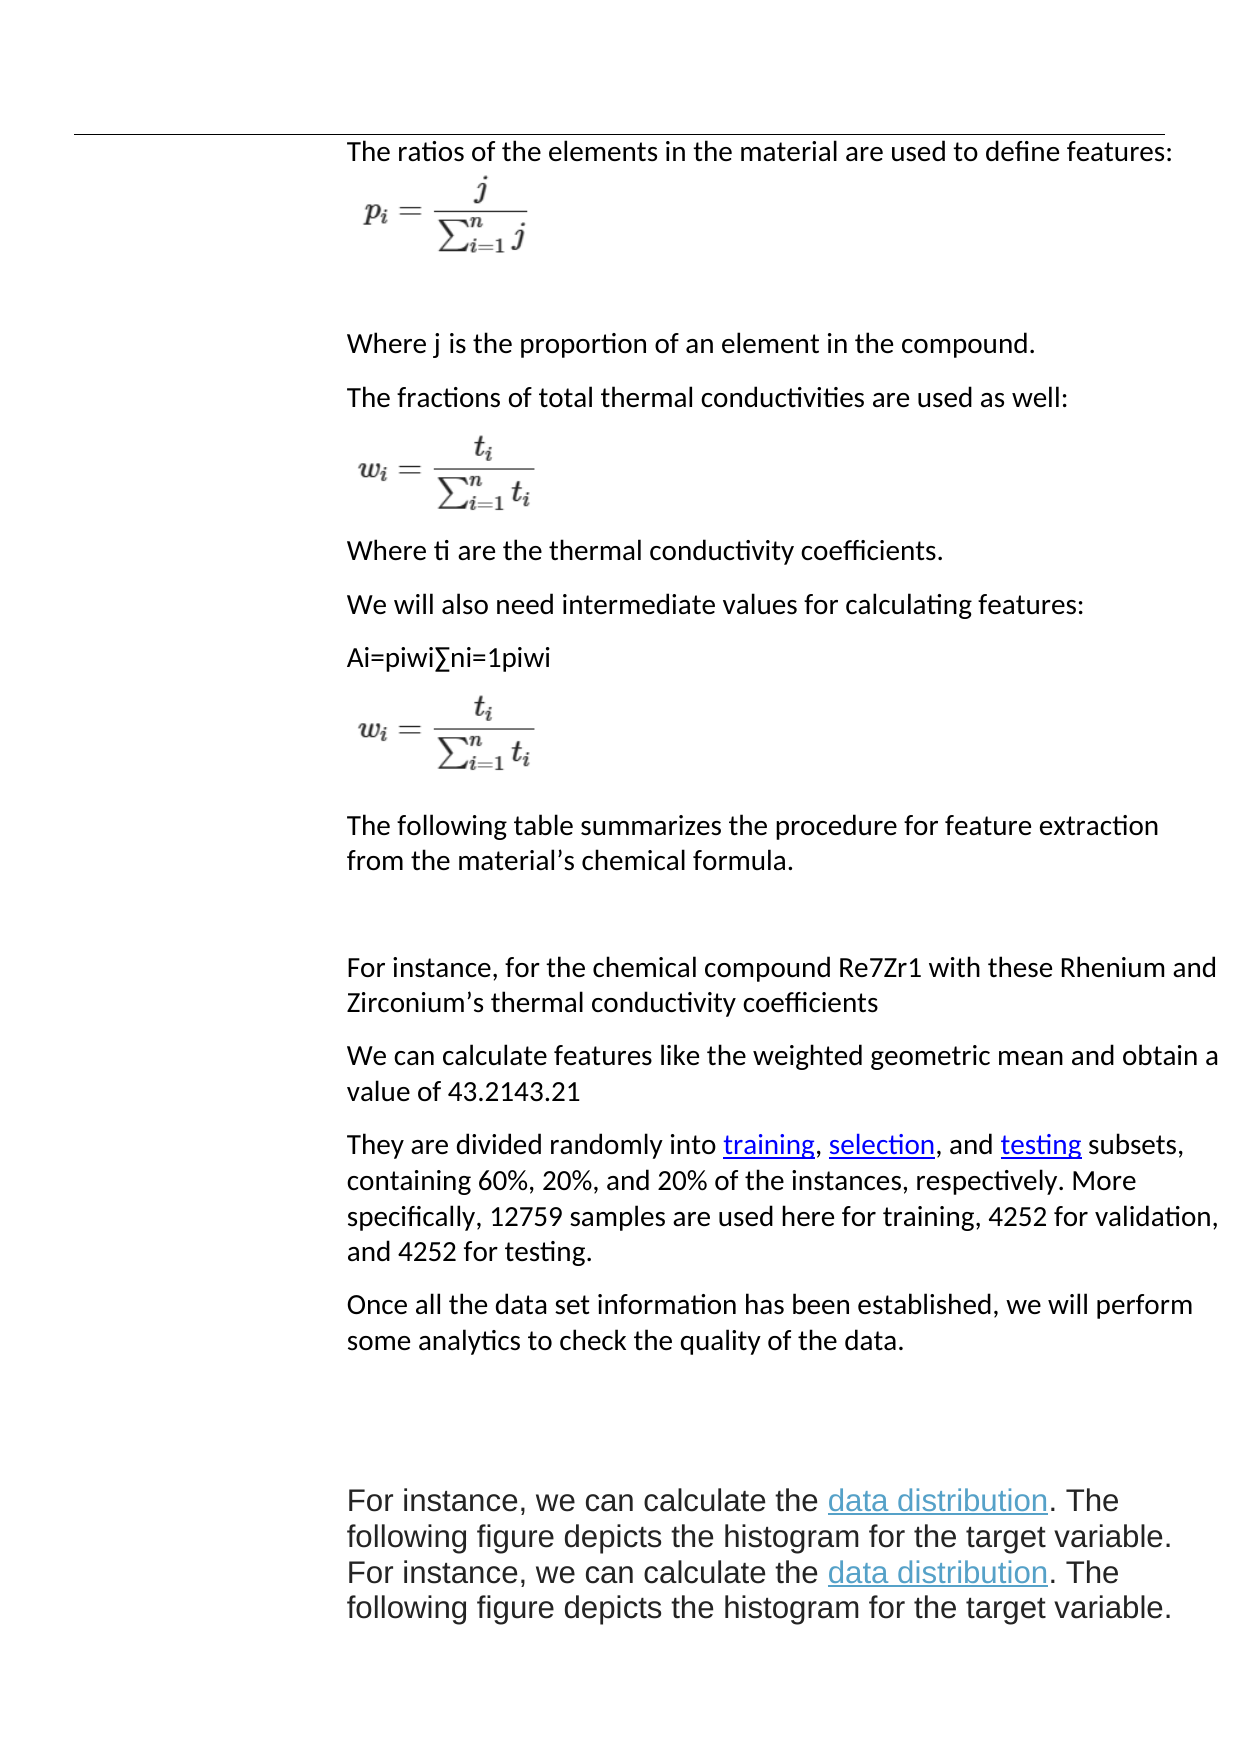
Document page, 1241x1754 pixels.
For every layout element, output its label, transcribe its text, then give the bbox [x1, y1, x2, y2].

text Once all the data set information has been established, we will perform some analytics to check the quality of the data. [347, 1286, 1223, 1358]
text The fractions of total thermal conductivities are used as well: [347, 379, 1223, 415]
text We will also need intermediate values for calculating features: [347, 586, 1223, 622]
text Where j is the proportion of an element in the compound. [347, 287, 1223, 362]
picture [346, 168, 549, 269]
text We can calculate features like the weighted geometric mean and obtain a value of 43.2143.21 [347, 1037, 1223, 1109]
text For instance, for the chemical compound Re7Zr1 with these Rhenium and Zirconium’s thermal conductivity coefficients [347, 949, 1223, 1020]
text The ratios of the elements in the material are used to define features: [347, 133, 1223, 269]
text Where ti are the thermal conductivity coefficients. [347, 433, 1223, 569]
picture [346, 692, 566, 789]
text The following table summarizes the procedure for feature extraction from the material’s chemical formula. [347, 807, 1223, 878]
text They are divided randomly into training, selection, and testing subsets, containing 60%, 20%, and 20% of the instances, respectively. More specifically, 12759 samples are used here for training, 4252 for validation, and 4252 for testing. [347, 1126, 1223, 1269]
picture [346, 432, 566, 529]
text Ai=piwi∑ni=1piwi [347, 639, 1223, 675]
